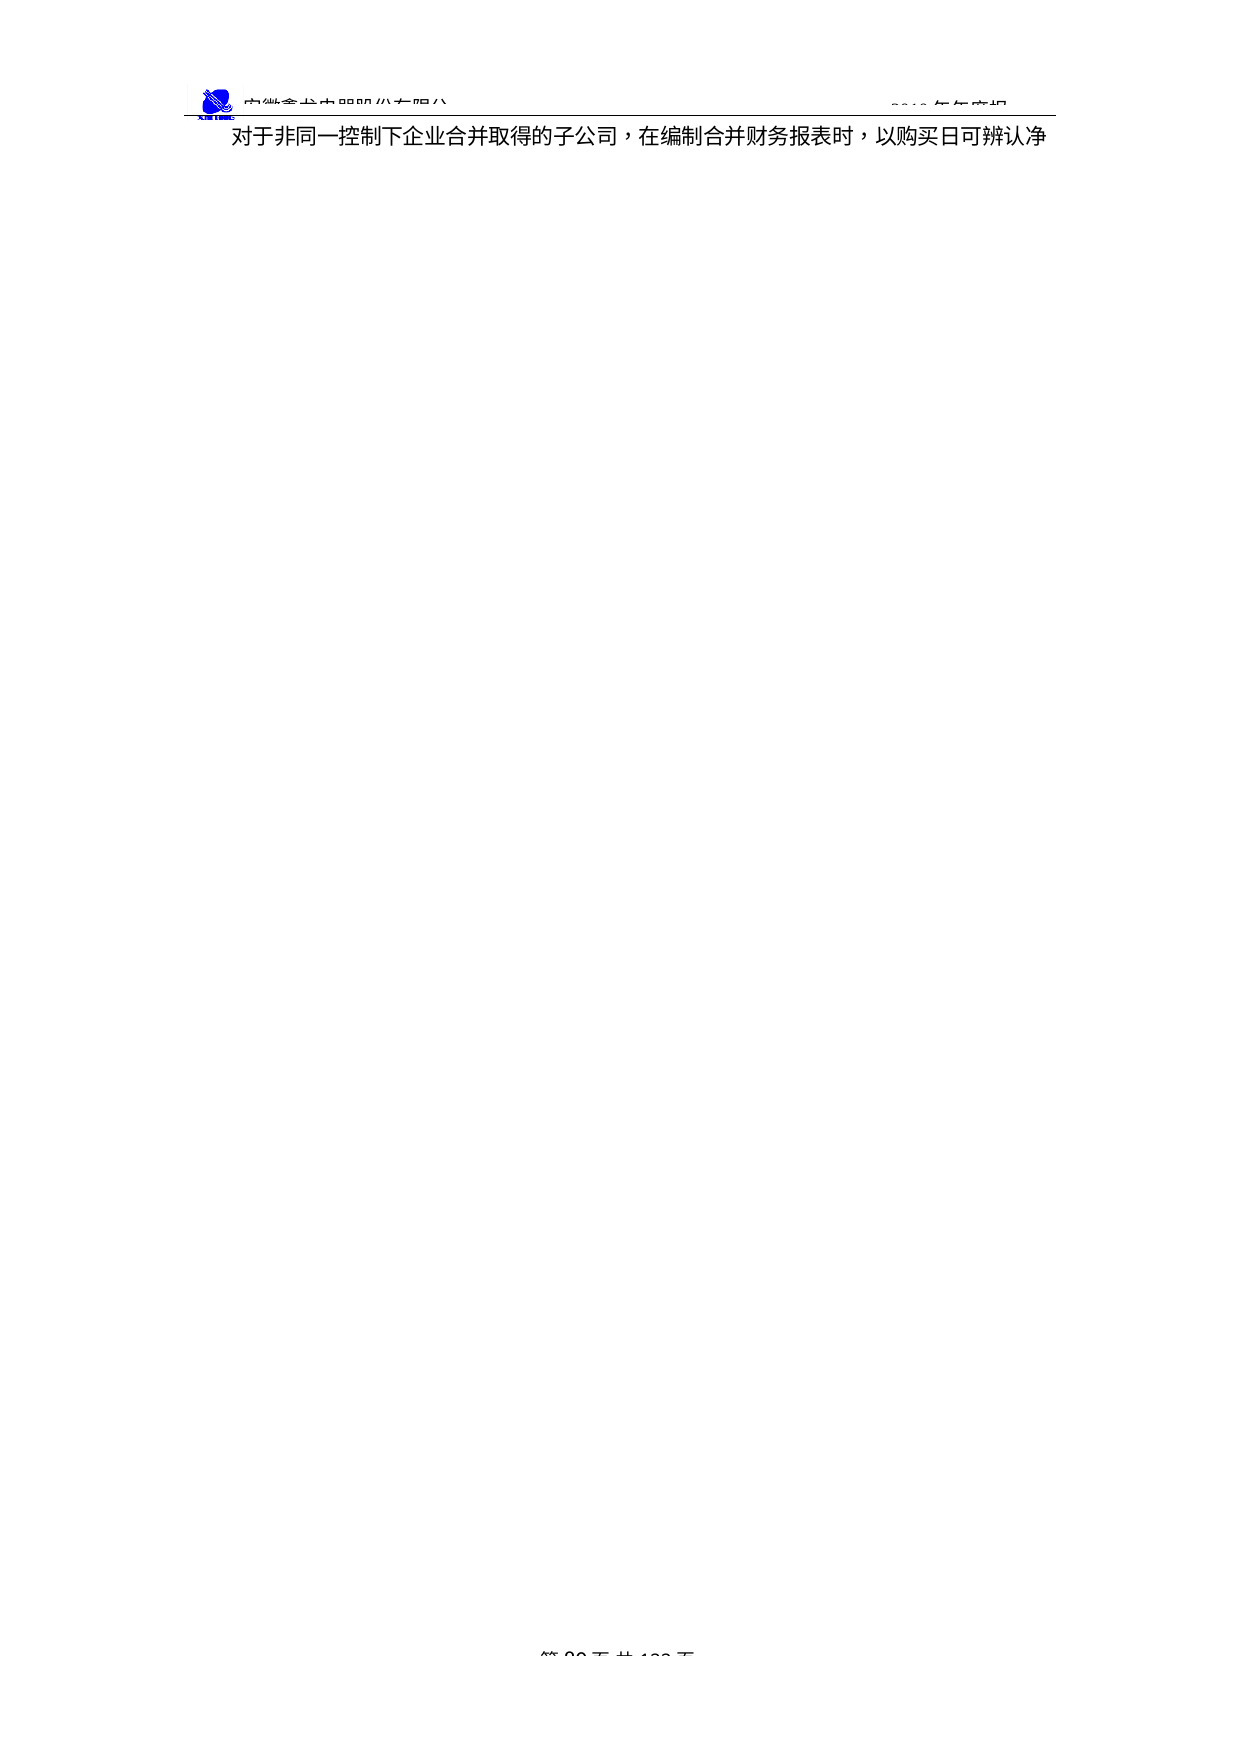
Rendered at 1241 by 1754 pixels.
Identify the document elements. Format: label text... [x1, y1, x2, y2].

picture [187, 84, 244, 115]
picture [187, 116, 244, 121]
text 对于非同一控制下企业合并取得的子公司，在编制合并财务报表时，以购买日可辨认净 [231, 121, 1069, 151]
